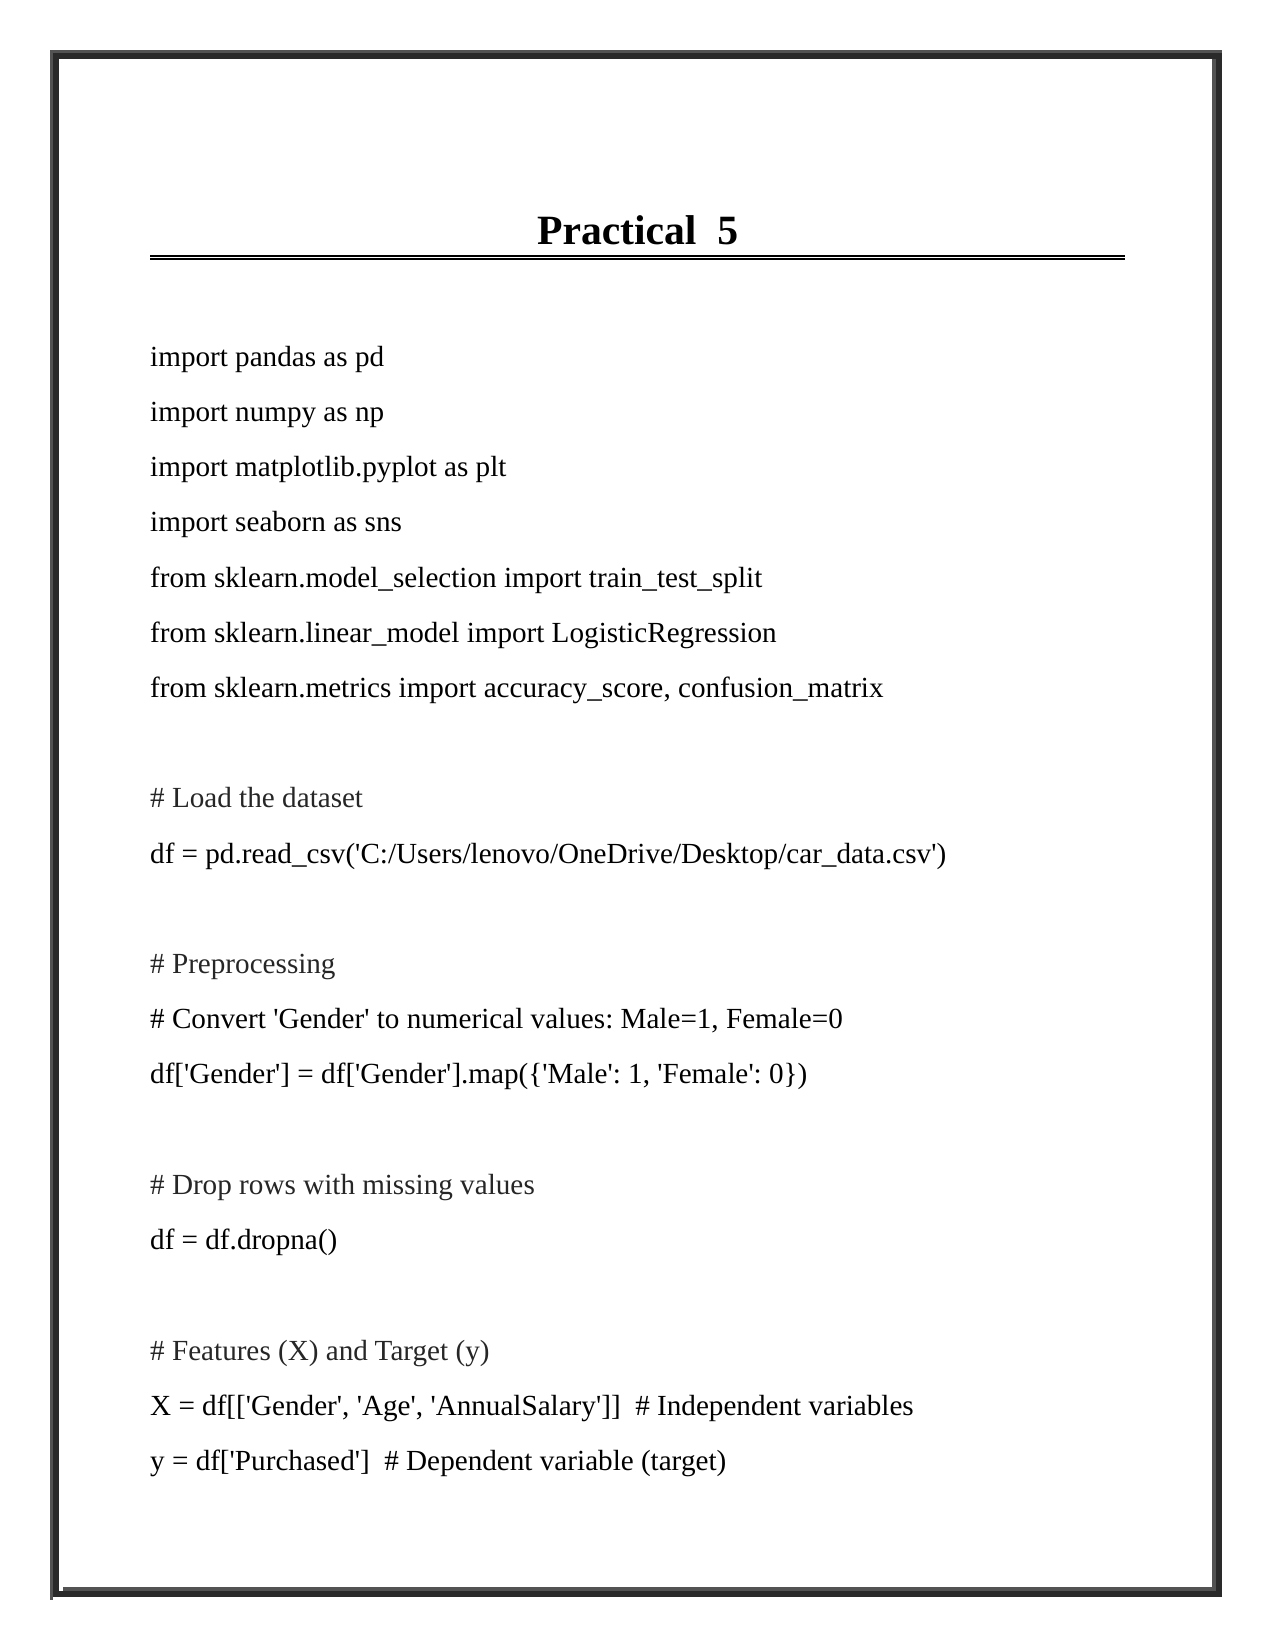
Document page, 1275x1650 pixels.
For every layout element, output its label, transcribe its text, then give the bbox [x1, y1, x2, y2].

text import pandas as pd [150, 339, 1125, 372]
text # Drop rows with missing values [150, 1167, 1125, 1201]
text # Convert 'Gender' to numerical values: Male=1, Female=0 [150, 1001, 1125, 1035]
text df['Gender'] = df['Gender'].map({'Male': 1, 'Female': 0}) [150, 1057, 1125, 1090]
text # Load the dataset [150, 781, 1125, 814]
text df = df.dropna() [150, 1222, 1125, 1256]
text import matplotlib.pyplot as plt [150, 449, 1125, 483]
text import seaborn as sns [150, 504, 1125, 538]
text df = pd.read_csv('C:/Users/lenovo/OneDrive/Desktop/car_data.csv') [150, 836, 1125, 869]
text import numpy as np [150, 394, 1125, 428]
text # Preprocessing [150, 946, 1125, 980]
text from sklearn.metrics import accuracy_score, confusion_matrix [150, 670, 1125, 704]
text X = df[['Gender', 'Age', 'AnnualSalary']] # Independent variables [150, 1388, 1125, 1421]
text from sklearn.linear_model import LogisticRegression [150, 615, 1125, 648]
text Practical 5 [150, 205, 1125, 255]
text # Features (X) and Target (y) [150, 1333, 1125, 1366]
text y = df['Purchased'] # Dependent variable (target) [150, 1443, 1125, 1477]
text from sklearn.model_selection import train_test_split [150, 560, 1125, 593]
